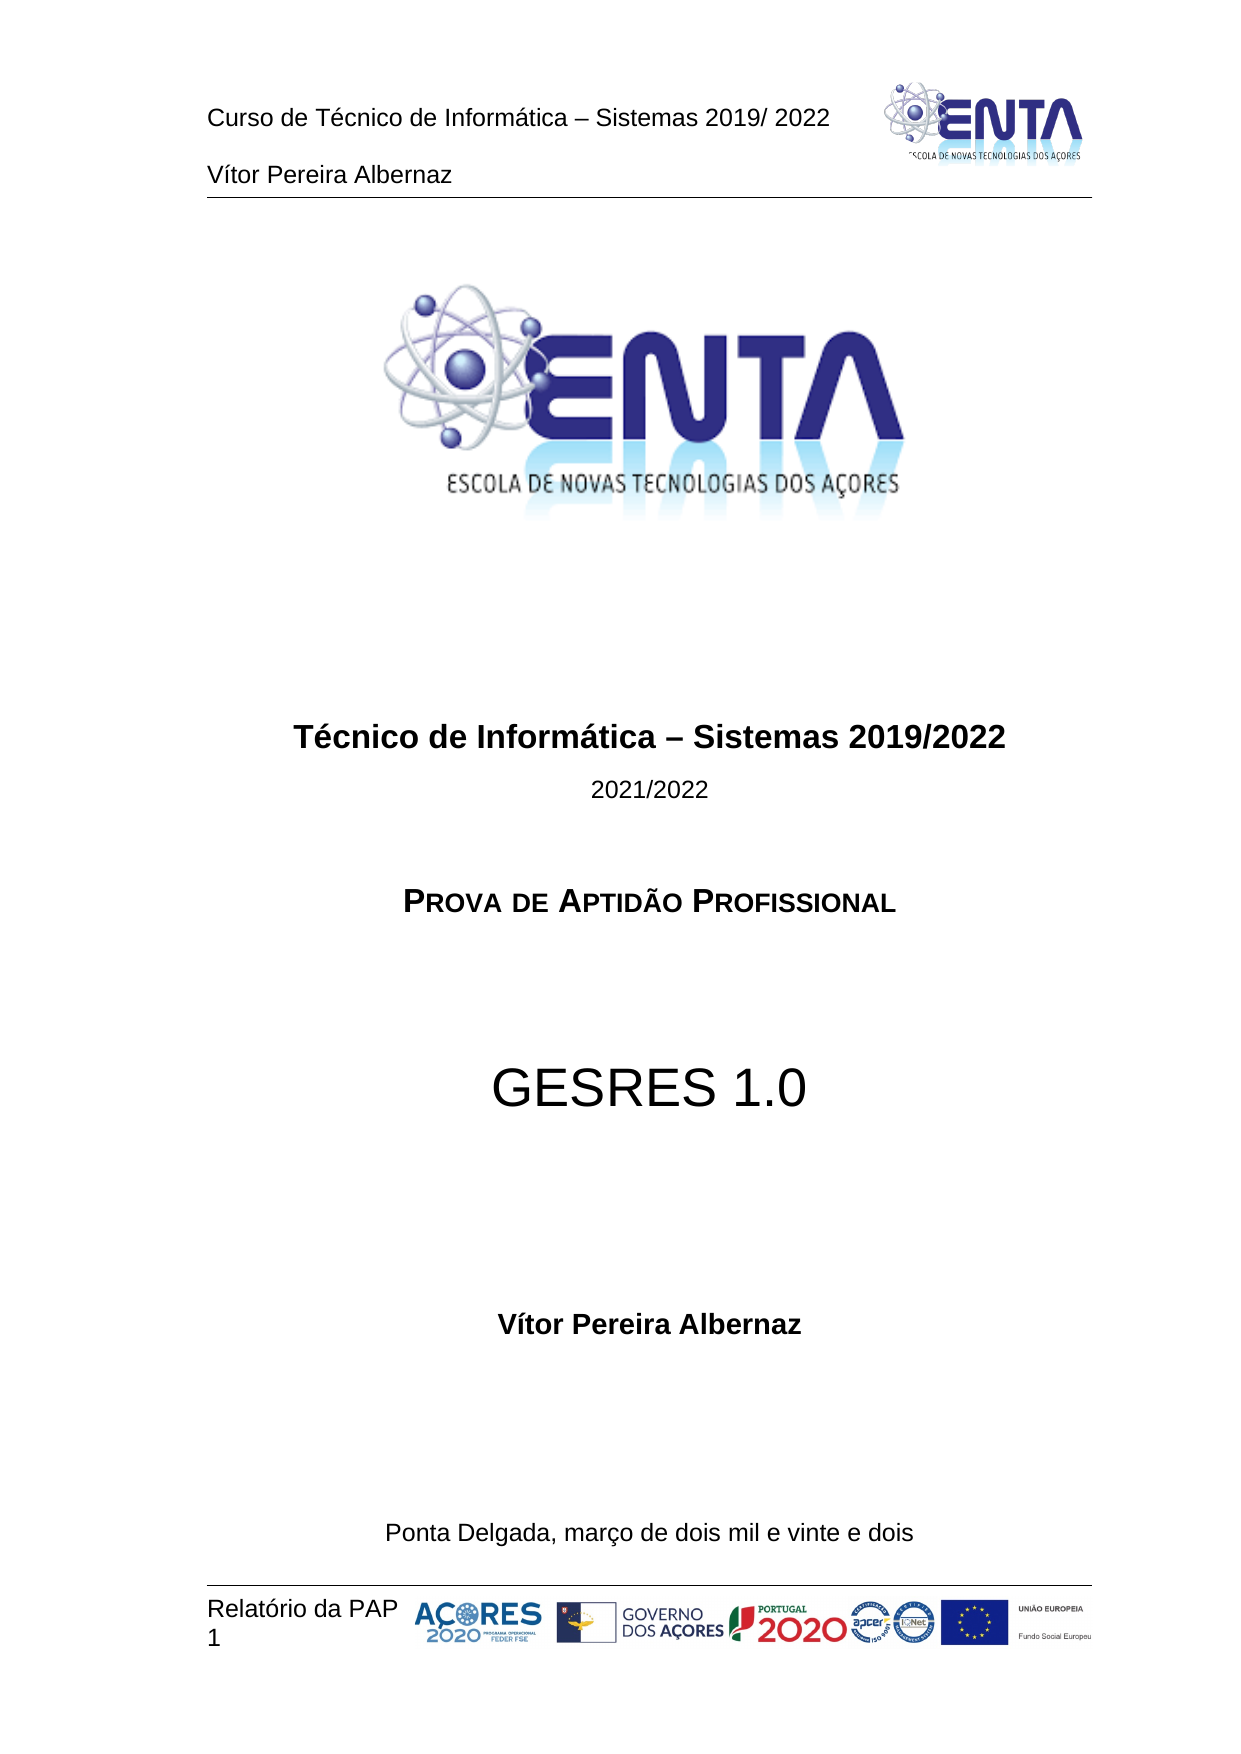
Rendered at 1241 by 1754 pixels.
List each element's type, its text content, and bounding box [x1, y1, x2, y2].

text Técnico de Informática – Sistemas 2019/2022 [207, 717, 1092, 756]
picture [366, 255, 933, 556]
text Prova de Aptidão Profissional [207, 881, 1092, 919]
text Vítor Pereira Albernaz [207, 1307, 1092, 1341]
text 2021/2022 [207, 775, 1092, 804]
picture [881, 82, 1091, 166]
text Ponta Delgada, março de dois mil e vinte e dois [207, 1518, 1092, 1547]
picture [414, 1596, 1094, 1649]
text GESRES 1.0 [207, 1056, 1092, 1118]
